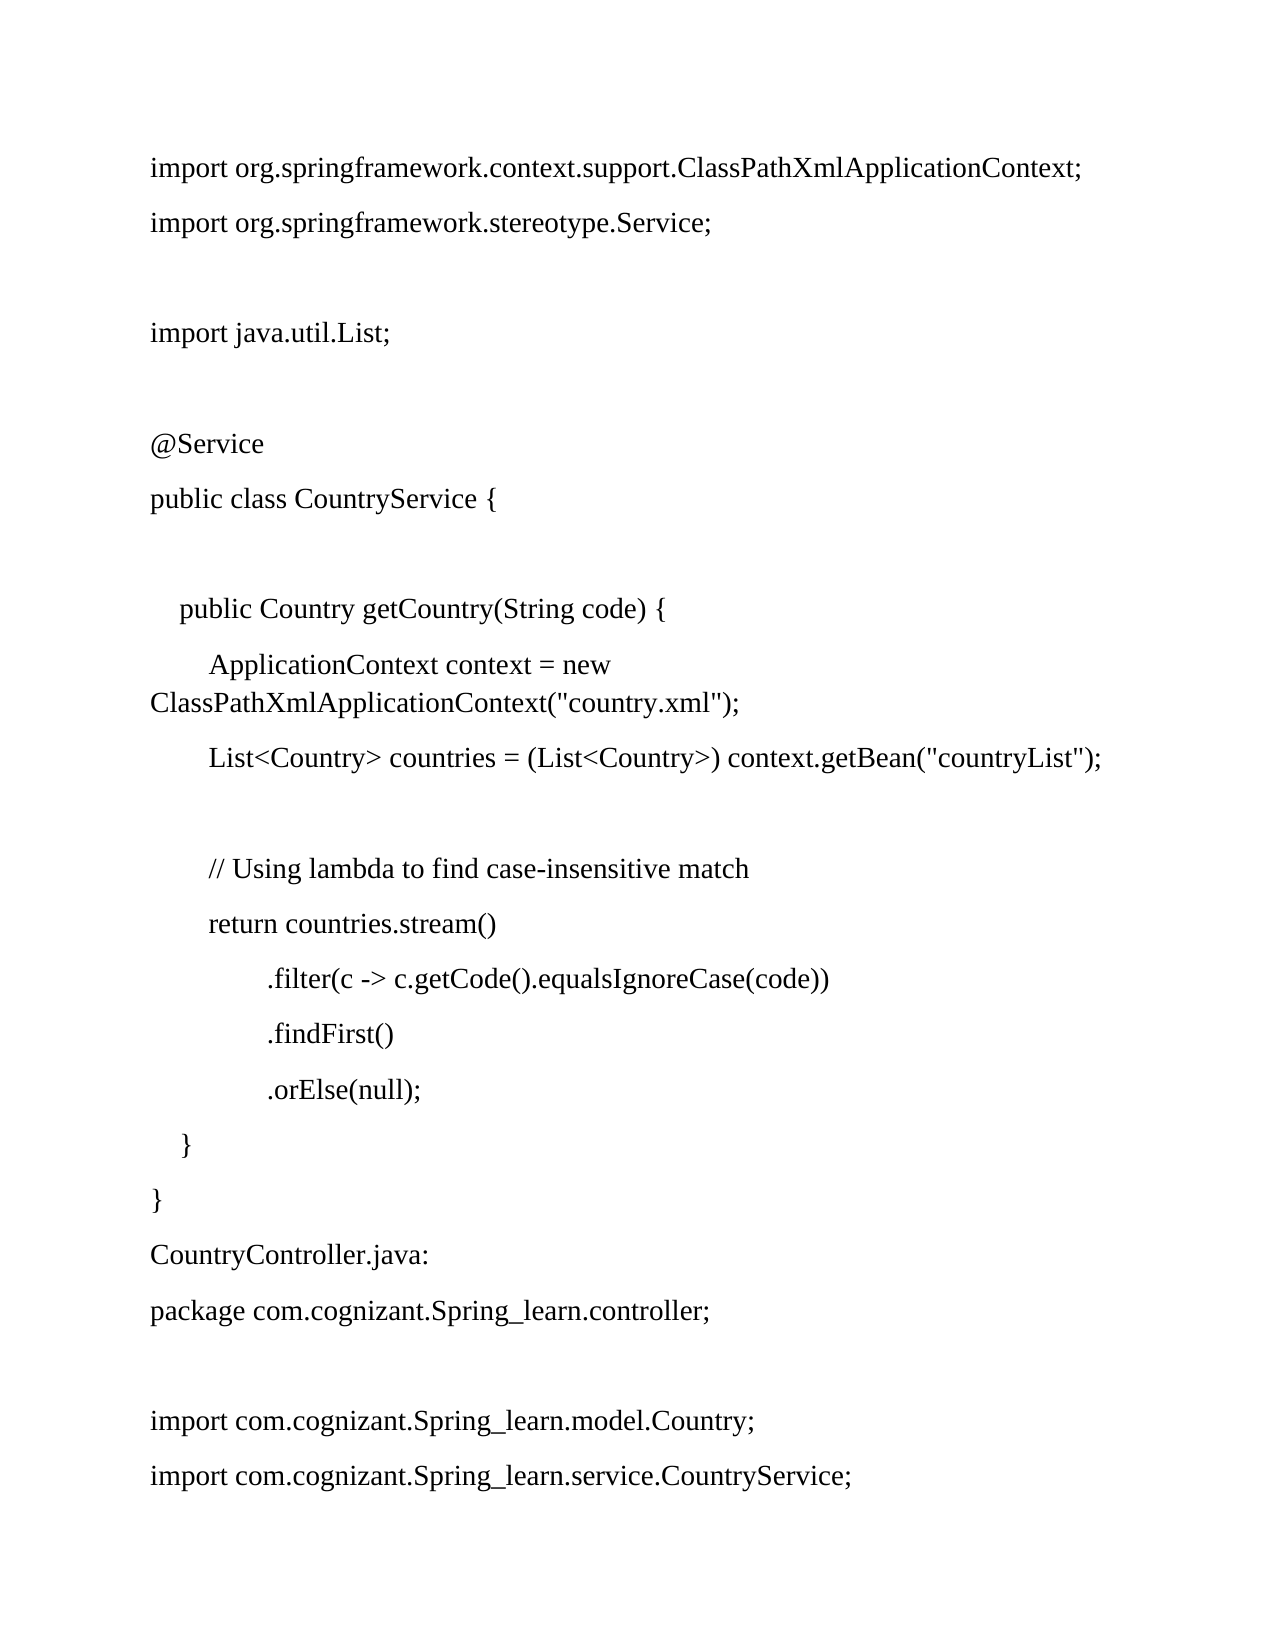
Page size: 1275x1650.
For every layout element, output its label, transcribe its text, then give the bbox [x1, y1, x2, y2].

text .findFirst() [150, 1017, 1125, 1050]
text } [150, 1182, 1125, 1216]
text import com.cognizant.Spring_learn.service.CountryService; [150, 1458, 1125, 1492]
text .filter(c -> c.getCode().equalsIgnoreCase(code)) [150, 961, 1125, 995]
text CountryController.java: [150, 1237, 1125, 1271]
text } [150, 1127, 1125, 1161]
text import java.util.List; [150, 316, 1125, 349]
text .orElse(null); [150, 1072, 1125, 1105]
text ApplicationContext context = new ClassPathXmlApplicationContext("country.xml"); [150, 647, 1125, 719]
text import org.springframework.stereotype.Service; [150, 205, 1125, 239]
text package com.cognizant.Spring_learn.controller; [150, 1293, 1125, 1326]
text // Using lambda to find case-insensitive match [150, 851, 1125, 884]
text import org.springframework.context.support.ClassPathXmlApplicationContext; [150, 150, 1125, 183]
text public Country getCountry(String code) { [150, 592, 1125, 625]
text public class CountryService { [150, 481, 1125, 515]
text List<Country> countries = (List<Country>) context.getBean("countryList"); [150, 741, 1125, 774]
text @Service [150, 426, 1125, 459]
text import com.cognizant.Spring_learn.model.Country; [150, 1403, 1125, 1437]
text return countries.stream() [150, 906, 1125, 940]
